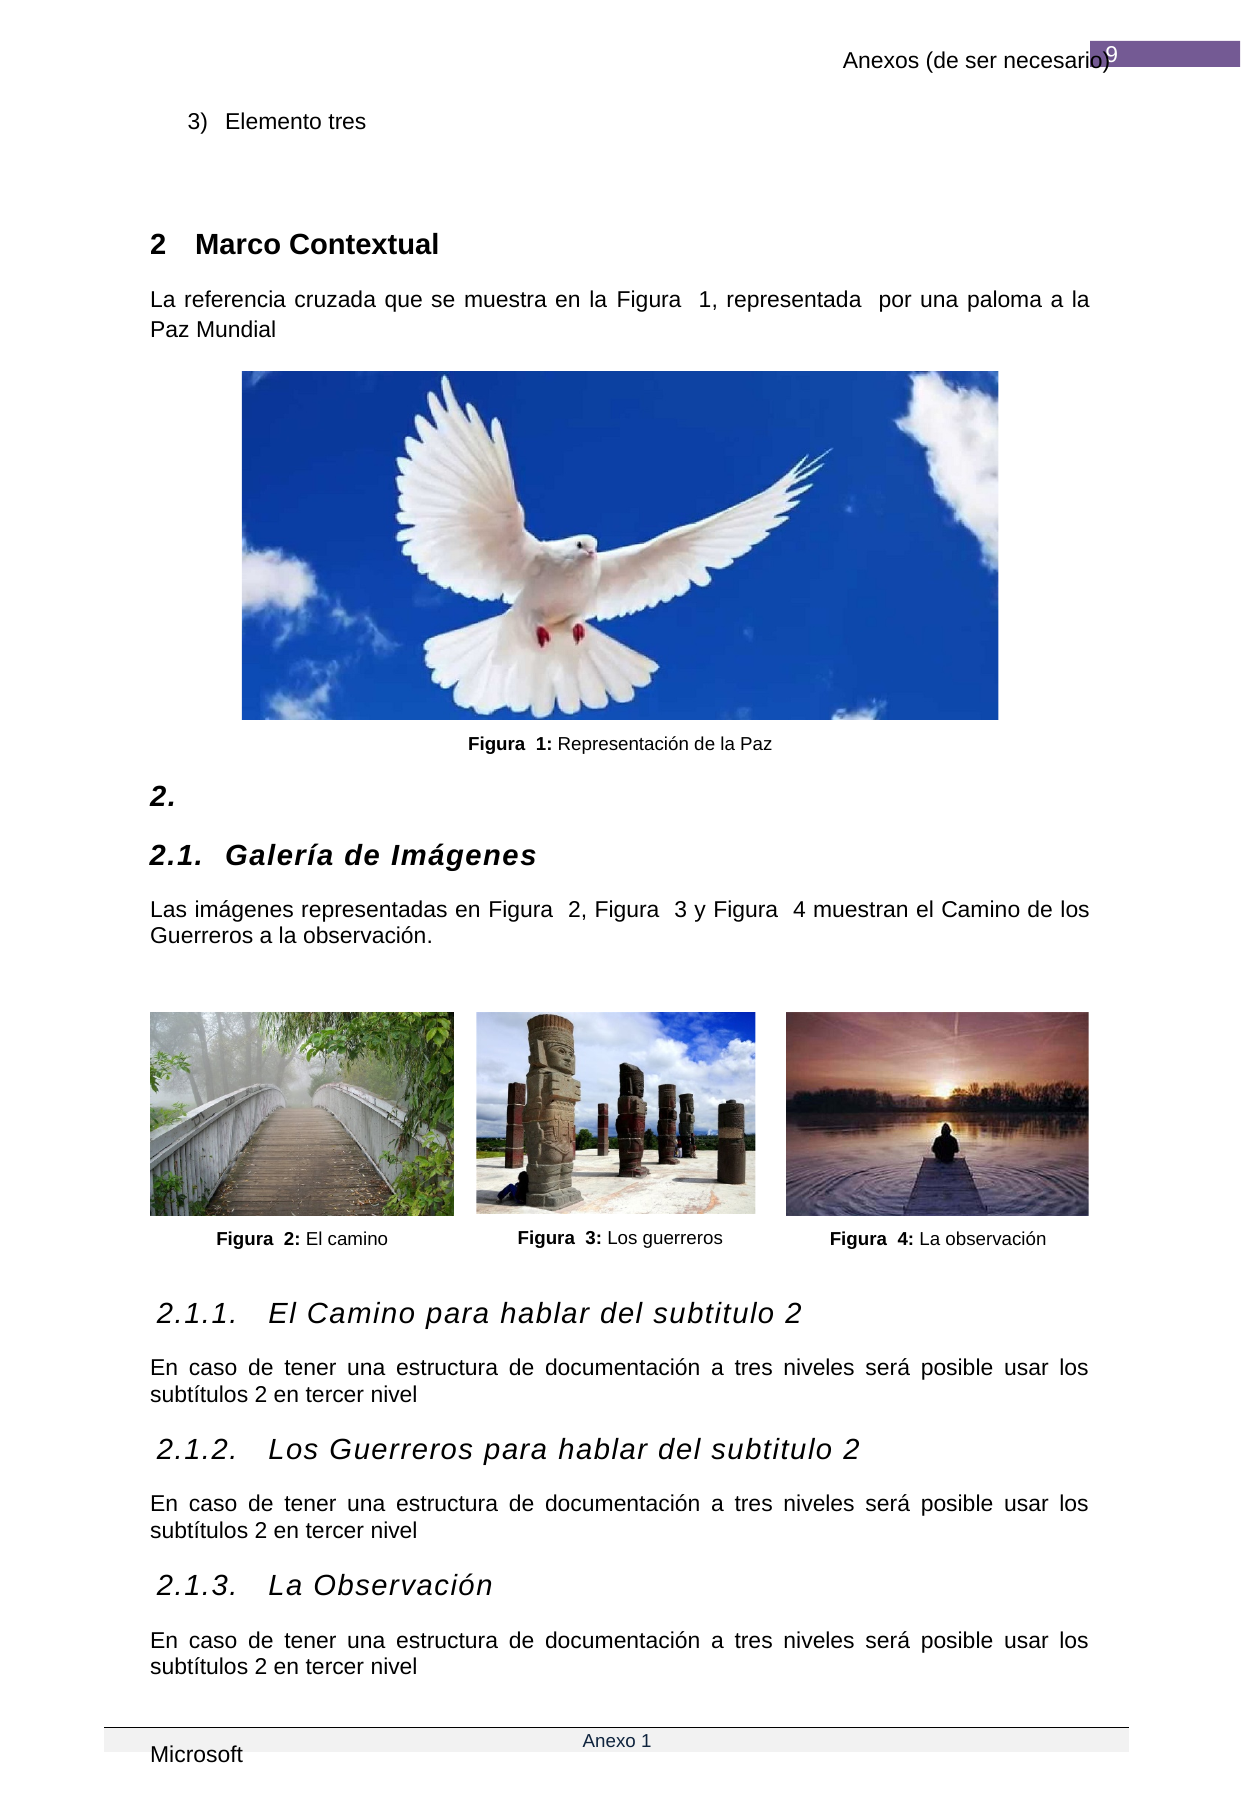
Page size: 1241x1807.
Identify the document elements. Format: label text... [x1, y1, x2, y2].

text En caso de tener una estructura de documentación a tres niveles será posible usar los subtítulos 2 en tercer nivel [150, 1354, 1090, 1407]
picture [476, 1012, 756, 1214]
list Elemento tres [187, 108, 1090, 134]
text La Observación [157, 1568, 1090, 1602]
text Los Guerreros para hablar del subtitulo 2 [157, 1432, 1090, 1465]
table_header Figura 3: Los guerreros [465, 1000, 775, 1271]
text En caso de tener una estructura de documentación a tres niveles será posible usar los subtítulos 2 en tercer nivel [150, 1490, 1090, 1543]
picture [241, 371, 999, 720]
table_header Figura 4: La observación [775, 1000, 1101, 1271]
picture [786, 1012, 1089, 1216]
text Las imágenes representadas en Figura 2, Figura 3 y Figura 4 muestran el Camino de los Guerreros a la observación. [150, 896, 1090, 949]
text Galería de Imágenes [149, 837, 1090, 871]
text La referencia cruzada que se muestra en la Figura 1, representada por una paloma a la Paz Mundial [150, 286, 1090, 342]
text Figura 1: Representación de la Paz [150, 732, 1090, 754]
table_header Figura 2: El camino [139, 1000, 465, 1271]
text En caso de tener una estructura de documentación a tres niveles será posible usar los subtítulos 2 en tercer nivel [150, 1627, 1090, 1679]
picture [150, 1012, 454, 1216]
subtitle Marco Contextual [150, 227, 1090, 261]
text El Camino para hablar del subtitulo 2 [157, 1296, 1090, 1329]
